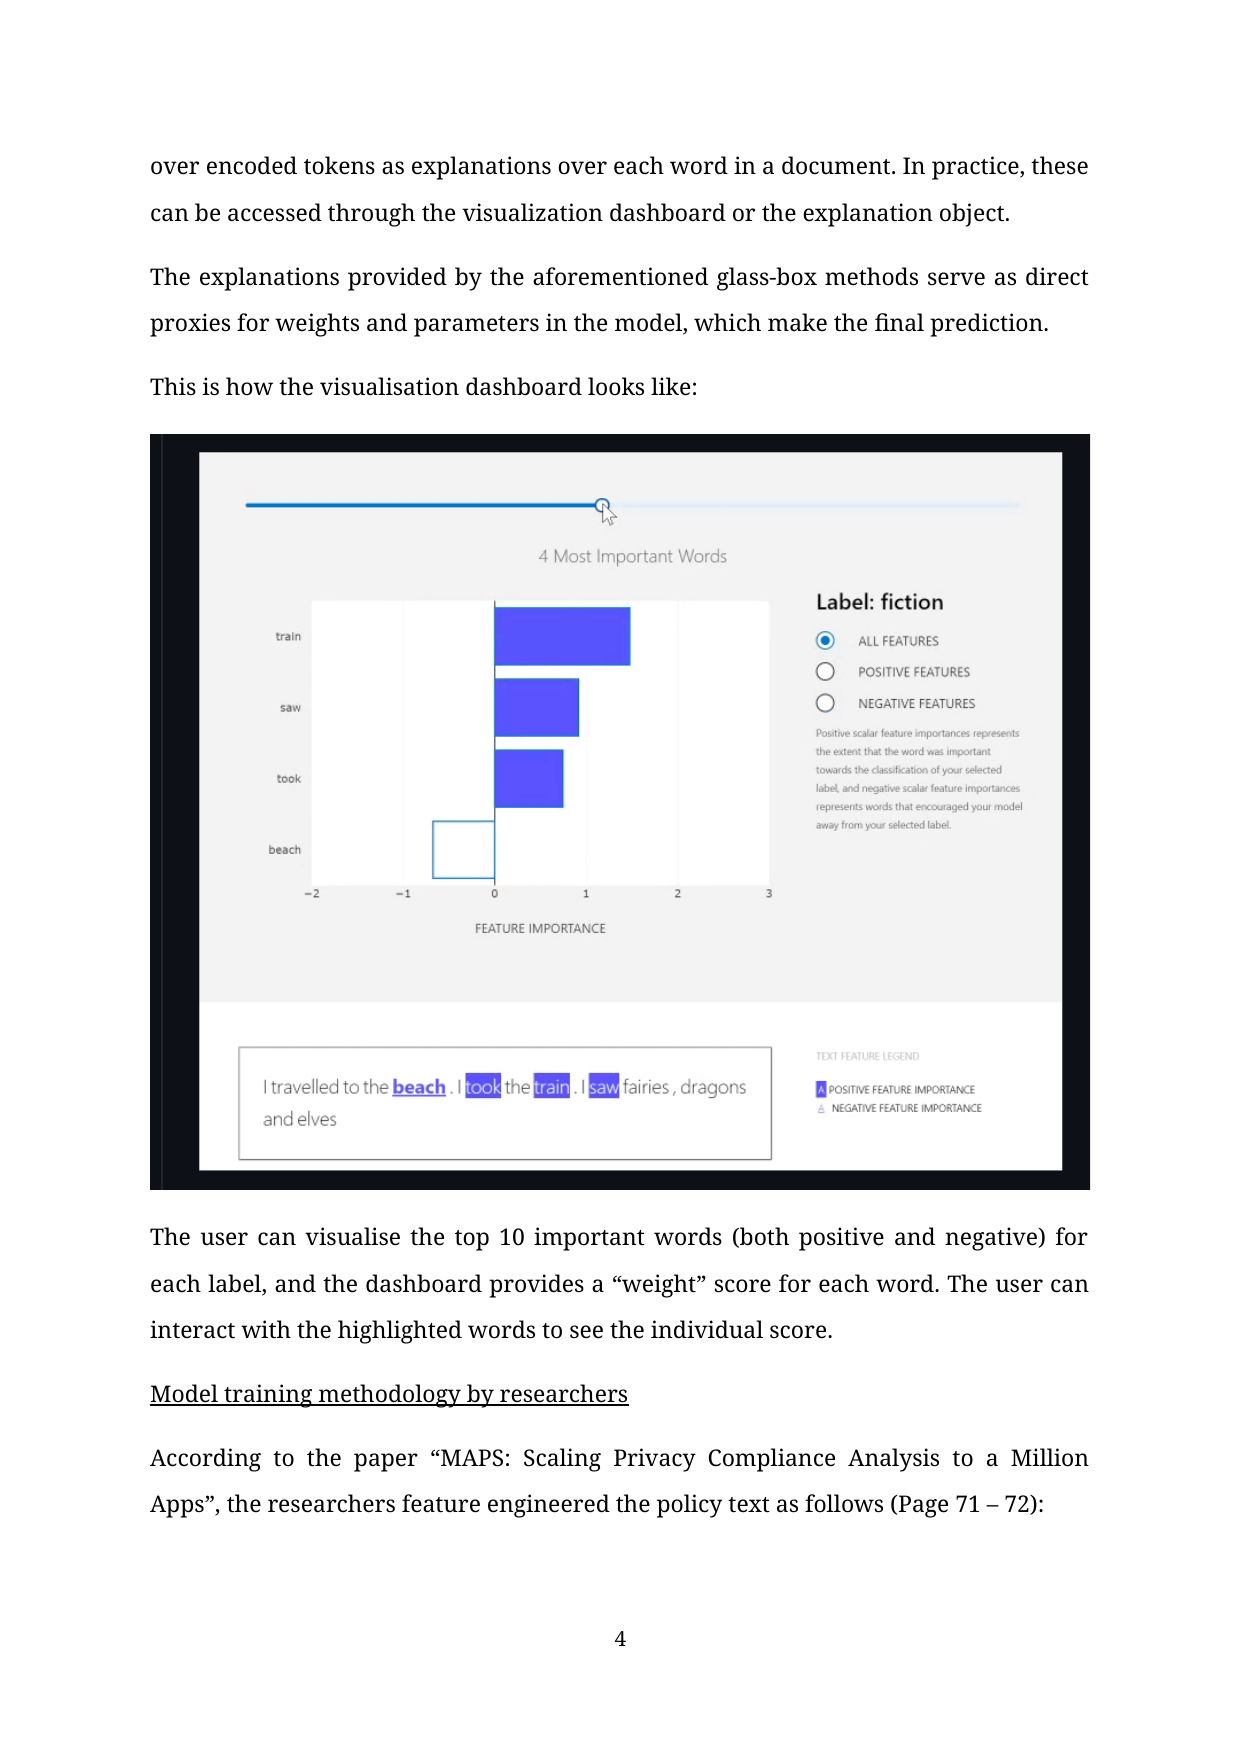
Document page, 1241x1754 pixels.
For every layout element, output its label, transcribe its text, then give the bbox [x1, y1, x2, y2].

text According to the paper “MAPS: Scaling Privacy Compliance Analysis to a Million Apps”, the researchers feature engineered the policy text as follows (Page 71 – 72): [150, 1441, 1090, 1519]
picture [150, 434, 1091, 1190]
text This is how the visualisation dashboard looks like: [150, 371, 1090, 402]
text The explanations provided by the aforementioned glass-box methods serve as direct proxies for weights and parameters in the model, which make the final prediction. [150, 260, 1090, 338]
text Model training methodology by researchers [150, 1378, 1090, 1409]
text The user can visualise the top 10 important words (both positive and negative) for each label, and the dashboard provides a “weight” score for each word. The user can interact with the highlighted words to see the individual score. [150, 1221, 1090, 1346]
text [150, 150, 1090, 228]
